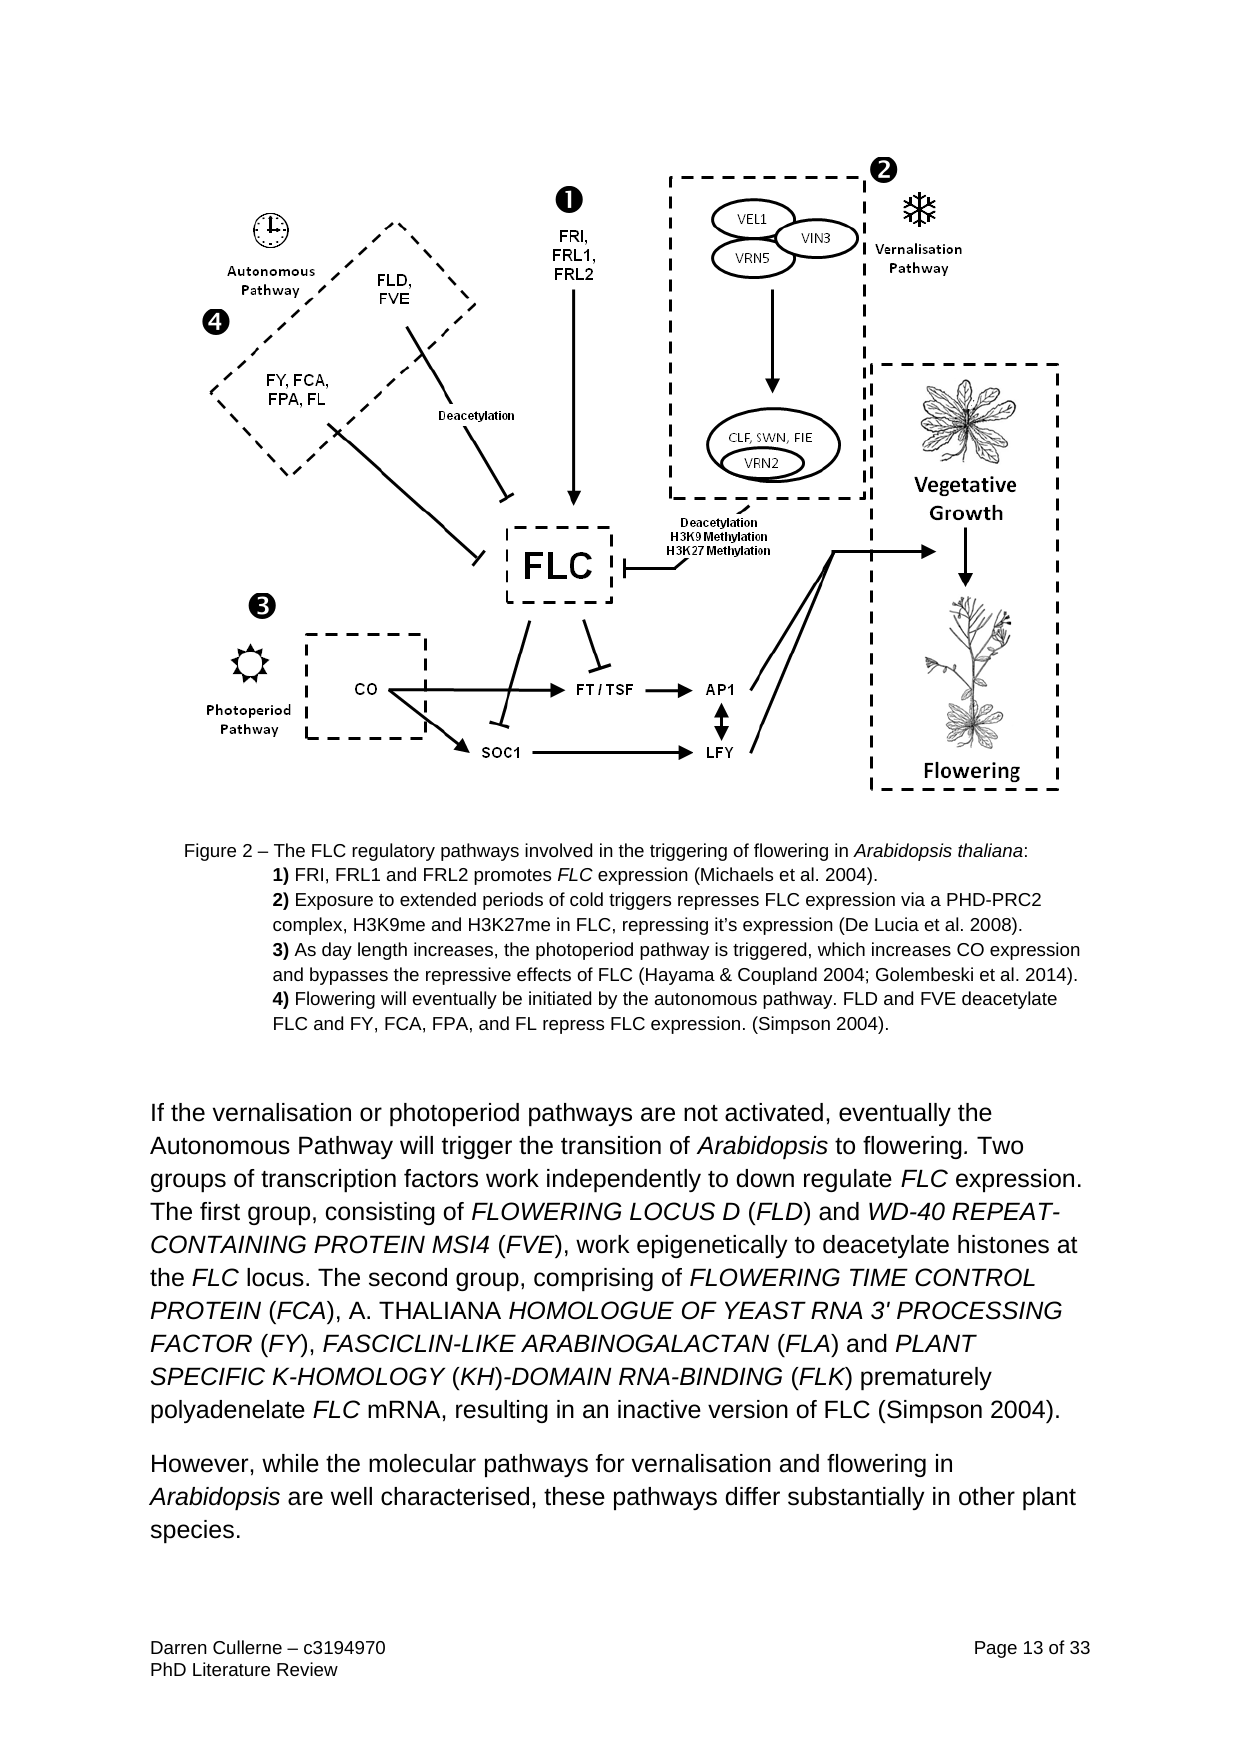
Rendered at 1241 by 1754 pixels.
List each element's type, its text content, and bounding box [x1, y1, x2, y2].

picture [878, 160, 890, 178]
picture [183, 157, 1075, 816]
text If the vernalisation or photoperiod pathways are not activated, eventually the Autonomous Pathway will trigger the transition of Arabidopsis to flowering. Two groups of transcription factors work independently to down regulate FLC expression. The first group, consisting of FLOWERING LOCUS D (FLD) and WD-40 repeat-containing protein MSI4 (FVE), work epigenetically to deacetylate histones at the FLC locus. The second group, comprising of FLOWERING TIME CONTROL PROTEIN (FCA), A. thaliana homologue of yeast RNA 3' processing factor (FY), fasciclin-like arabinogalactan (FLA) and plant specific K-homology (KH)-domain RNA-binding (FLK) prematurely polyadenelate FLC mRNA, resulting in an inactive version of FLC (Simpson 2004). [150, 1098, 1090, 1424]
text However, while the molecular pathways for vernalisation and flowering in Arabidopsis are well characterised, these pathways differ substantially in other plant species. [150, 1449, 1090, 1544]
